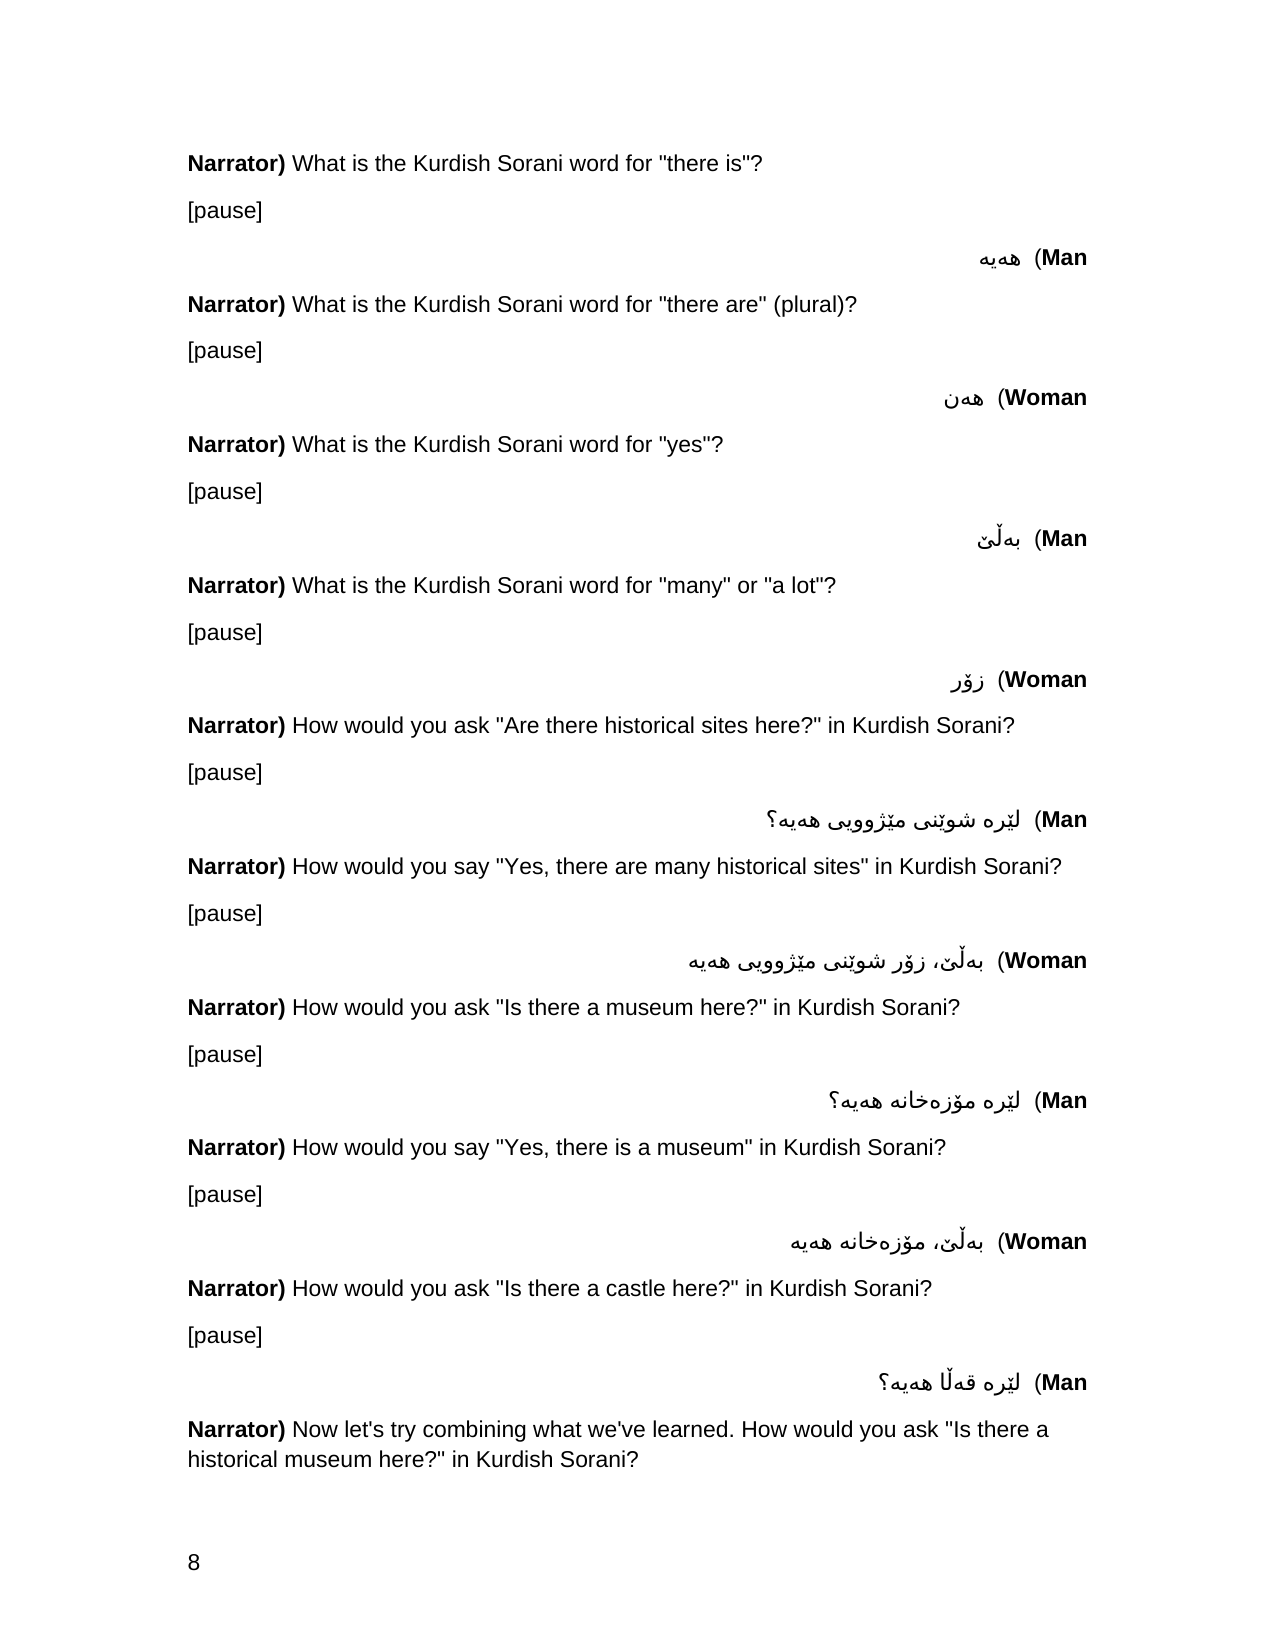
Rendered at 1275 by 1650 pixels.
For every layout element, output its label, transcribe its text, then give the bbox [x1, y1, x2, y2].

text [pause] [187, 1181, 1087, 1208]
text Narrator) How would you say "Yes, there are many historical sites" in Kurdish Sorani? [187, 853, 1087, 879]
text [pause] [187, 337, 1087, 364]
text [pause] [187, 478, 1087, 504]
text Woman) هەن [187, 384, 1087, 411]
text Narrator) How would you ask "Are there historical sites here?" in Kurdish Sorani? [187, 712, 1087, 739]
text [pause] [187, 759, 1087, 786]
text Man) هەیە [187, 244, 1087, 270]
text Narrator) What is the Kurdish Sorani word for "yes"? [187, 431, 1087, 458]
text Narrator) What is the Kurdish Sorani word for "many" or "a lot"? [187, 572, 1087, 598]
text [pause] [187, 1041, 1087, 1067]
text Man) لێرە مۆزەخانە هەیە؟ [187, 1087, 1087, 1114]
text Man) لێرە قەڵا هەیە؟ [187, 1369, 1087, 1395]
text [pause] [187, 197, 1087, 223]
text Narrator) How would you ask "Is there a museum here?" in Kurdish Sorani? [187, 994, 1087, 1020]
text Narrator) How would you ask "Is there a castle here?" in Kurdish Sorani? [187, 1275, 1087, 1301]
text Woman) بەڵێ، زۆر شوێنی مێژوویی هەیە [187, 947, 1087, 973]
text Man) لێرە شوێنی مێژوویی هەیە؟ [187, 806, 1087, 833]
text Woman) زۆر [187, 666, 1087, 692]
text [pause] [187, 619, 1087, 645]
text Narrator) What is the Kurdish Sorani word for "there are" (plural)? [187, 291, 1087, 317]
text Narrator) How would you say "Yes, there is a museum" in Kurdish Sorani? [187, 1134, 1087, 1161]
text Woman) بەڵێ، مۆزەخانە هەیە [187, 1228, 1087, 1254]
text [pause] [187, 1322, 1087, 1348]
text [pause] [187, 900, 1087, 926]
text Man) بەڵێ [187, 525, 1087, 551]
text Narrator) What is the Kurdish Sorani word for "there is"? [187, 150, 1087, 176]
text Narrator) Now let's try combining what we've learned. How would you ask "Is there a historical museum here?" in Kurdish Sorani? [187, 1416, 1087, 1472]
